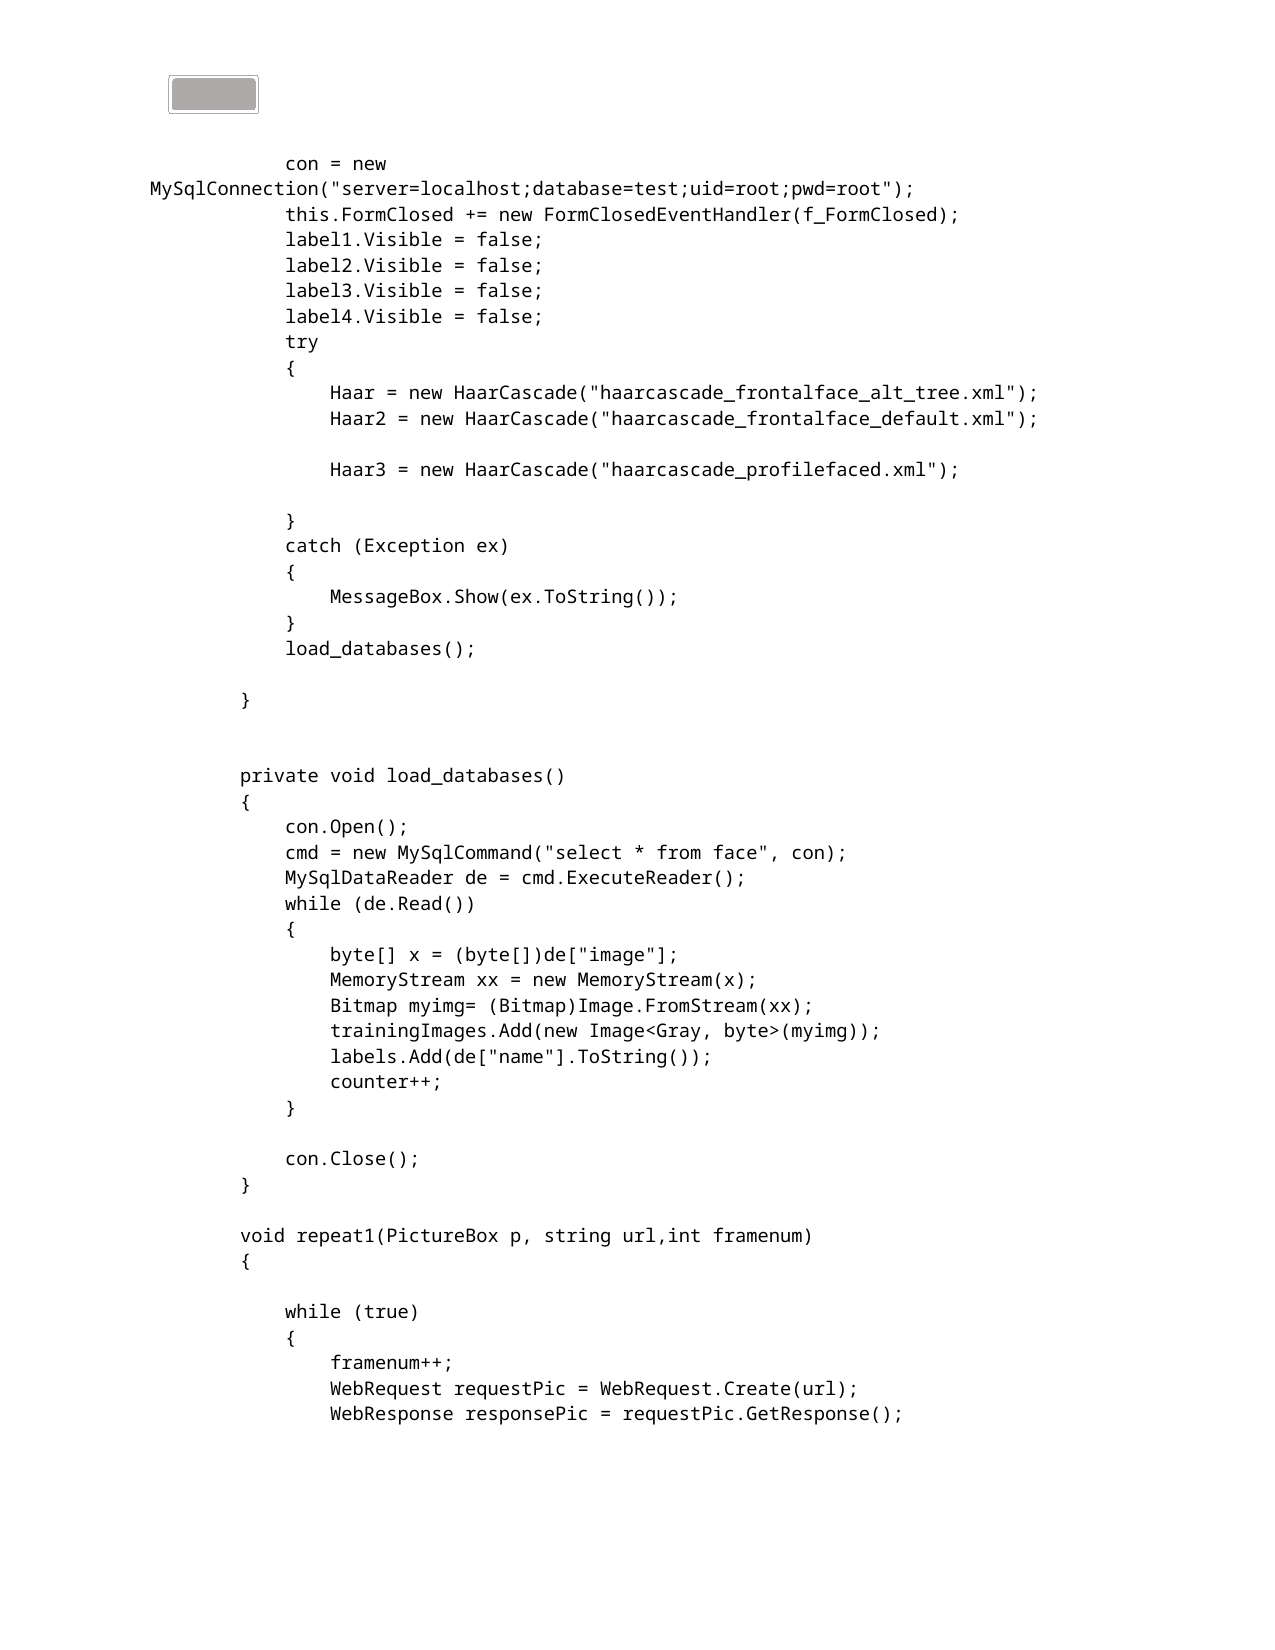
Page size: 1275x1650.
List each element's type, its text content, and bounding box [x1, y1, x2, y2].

text MySqlDataReader de = cmd.ExecuteReader(); [150, 864, 1125, 890]
text MemoryStream xx = new MemoryStream(x); [150, 967, 1125, 992]
text cmd = new MySqlCommand("select * from face", con); [150, 839, 1125, 864]
text { [150, 788, 1125, 813]
text MessageBox.Show(ex.ToString()); [150, 584, 1125, 609]
text con.Open(); [150, 813, 1125, 839]
text con = new MySqlConnection("server=localhost;database=test;uid=root;pwd=root"); [150, 150, 1125, 201]
text { [150, 916, 1125, 941]
text Haar3 = new HaarCascade("haarcascade_profilefaced.xml"); [150, 456, 1125, 482]
text con.Close(); [150, 1145, 1125, 1171]
text counter++; [150, 1069, 1125, 1094]
text while (true) [150, 1298, 1125, 1324]
text label3.Visible = false; [150, 278, 1125, 303]
text { [150, 1324, 1125, 1349]
text } [150, 1171, 1125, 1196]
text byte[] x = (byte[])de["image"]; [150, 941, 1125, 967]
text while (de.Read()) [150, 890, 1125, 916]
text framenum++; [150, 1349, 1125, 1375]
text Bitmap myimg= (Bitmap)Image.FromStream(xx); [150, 992, 1125, 1018]
text void repeat1(PictureBox p, string url,int framenum) [150, 1222, 1125, 1247]
text trainingImages.Add(new Image<Gray, byte>(myimg)); [150, 1018, 1125, 1043]
text { [150, 1247, 1125, 1273]
text { [150, 558, 1125, 584]
text load_databases(); [150, 635, 1125, 660]
text WebResponse responsePic = requestPic.GetResponse(); [150, 1401, 1125, 1426]
text try [150, 329, 1125, 354]
text label4.Visible = false; [150, 303, 1125, 329]
text } [150, 609, 1125, 635]
text Haar2 = new HaarCascade("haarcascade_frontalface_default.xml"); [150, 405, 1125, 431]
text Haar = new HaarCascade("haarcascade_frontalface_alt_tree.xml"); [150, 380, 1125, 405]
text { [150, 354, 1125, 380]
text } [150, 686, 1125, 711]
text WebRequest requestPic = WebRequest.Create(url); [150, 1375, 1125, 1401]
text } [150, 507, 1125, 533]
text label2.Visible = false; [150, 252, 1125, 278]
text catch (Exception ex) [150, 533, 1125, 558]
text private void load_databases() [150, 762, 1125, 788]
text label1.Visible = false; [150, 227, 1125, 252]
text labels.Add(de["name"].ToString()); [150, 1043, 1125, 1069]
text } [150, 1094, 1125, 1120]
text this.FormClosed += new FormClosedEventHandler(f_FormClosed); [150, 201, 1125, 227]
